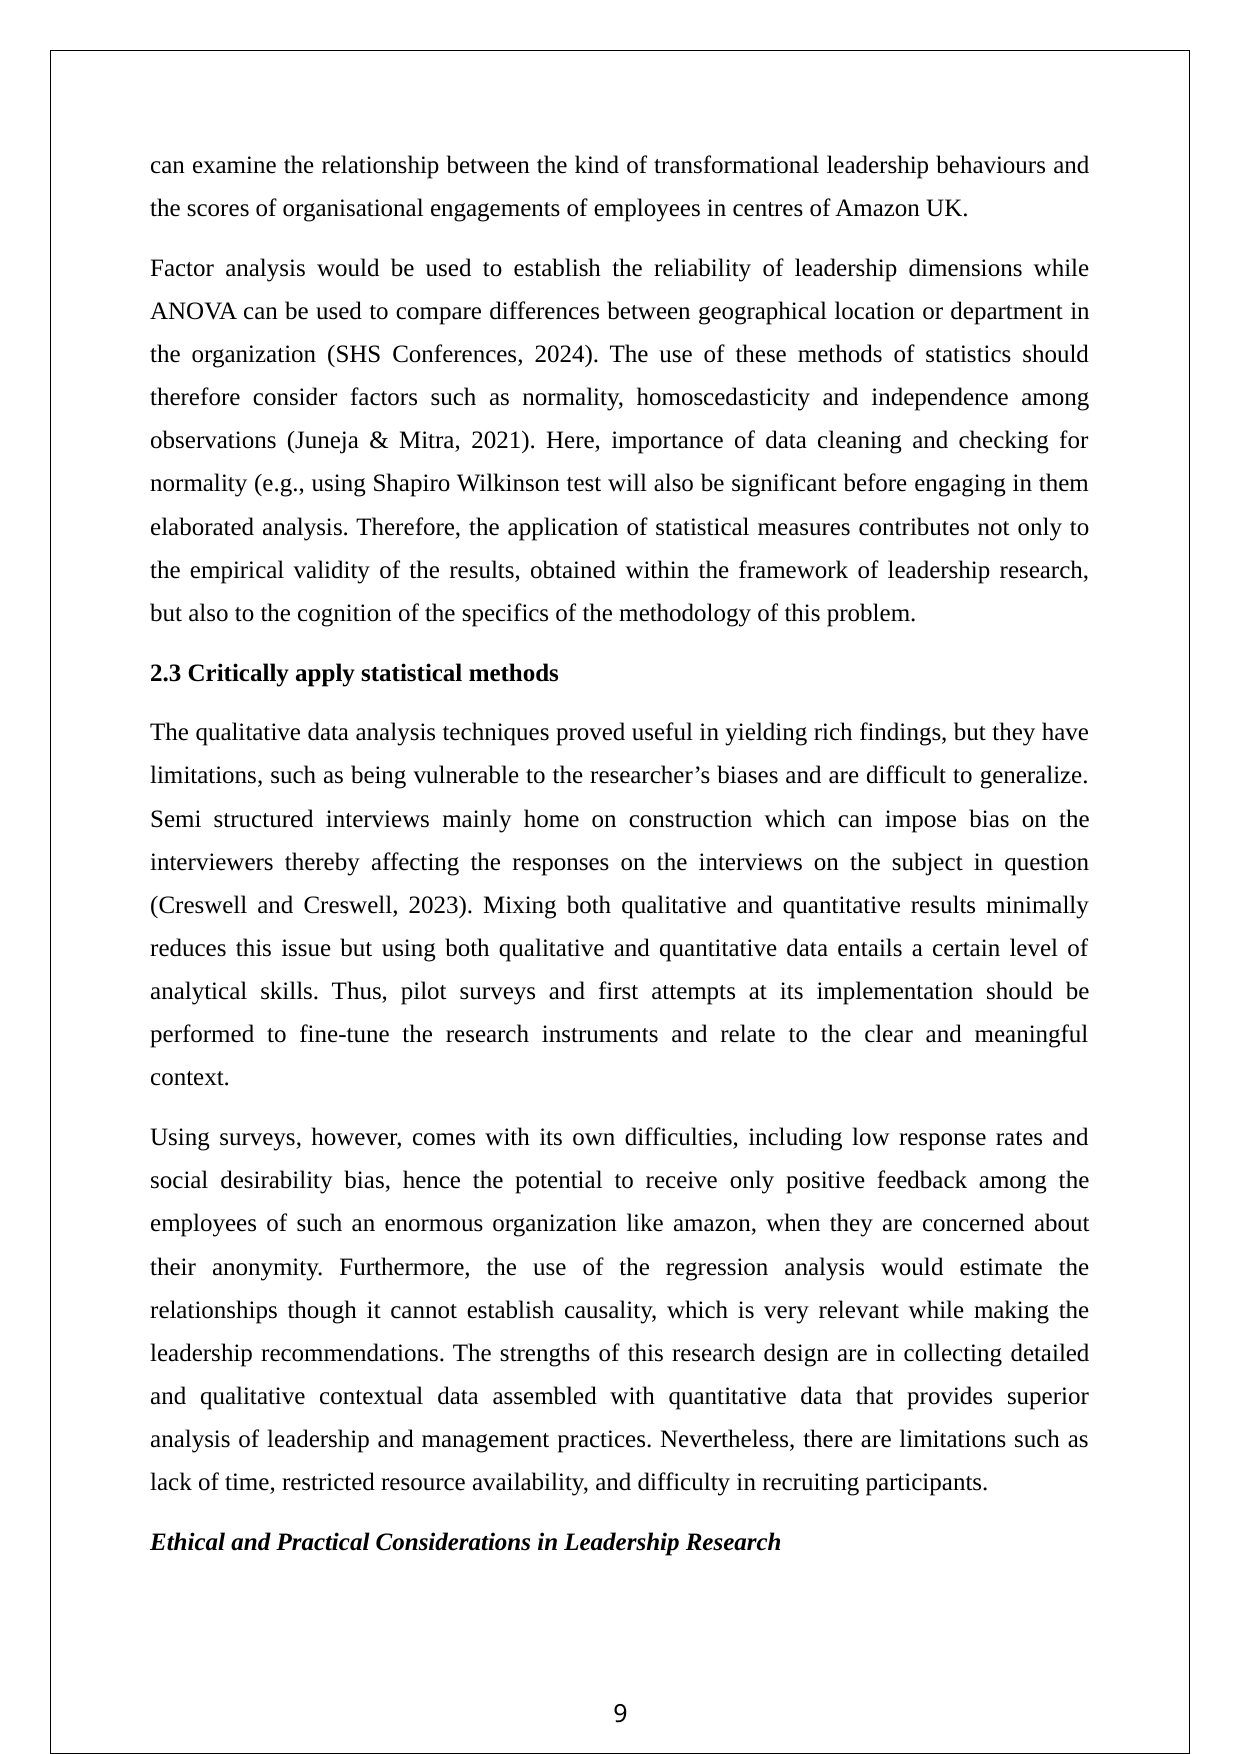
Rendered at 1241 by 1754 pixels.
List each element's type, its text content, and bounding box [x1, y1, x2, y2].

subtitle 2.3 Critically apply statistical methods [150, 658, 1090, 686]
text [150, 150, 1090, 222]
text Using surveys, however, comes with its own difficulties, including low response rates and social desirability bias, hence the potential to receive only positive feedback among the employees of such an enormous organization like amazon, when they are concerned about their anonymity. Furthermore, the use of the regression analysis would estimate the relationships though it cannot establish causality, which is very relevant while making the leadership recommendations. The strengths of this research design are in collecting detailed and qualitative contextual data assembled with quantitative data that provides superior analysis of leadership and management practices. Nevertheless, there are limitations such as lack of time, restricted resource availability, and difficulty in recruiting participants. [150, 1122, 1090, 1496]
text Ethical and Practical Considerations in Leadership Research [150, 1527, 1090, 1556]
text Factor analysis would be used to establish the reliability of leadership dimensions while ANOVA can be used to compare differences between geographical location or department in the organization (SHS Conferences, 2024). The use of these methods of statistics should therefore consider factors such as normality, homoscedasticity and independence among observations (Juneja & Mitra, 2021). Here, importance of data cleaning and checking for normality (e.g., using Shapiro Wilkinson test will also be significant before engaging in them elaborated analysis. Therefore, the application of statistical measures contributes not only to the empirical validity of the results, obtained within the framework of leadership research, but also to the cognition of the specifics of the methodology of this problem. [150, 253, 1090, 627]
text The qualitative data analysis techniques proved useful in yielding rich findings, but they have limitations, such as being vulnerable to the researcher’s biases and are difficult to generalize. Semi structured interviews mainly home on construction which can impose bias on the interviewers thereby affecting the responses on the interviews on the subject in question (Creswell and Creswell, 2023). Mixing both qualitative and quantitative results minimally reduces this issue but using both qualitative and quantitative data entails a certain level of analytical skills. Thus, pilot surveys and first attempts at its implementation should be performed to fine-tune the research instruments and relate to the clear and meaningful context. [150, 717, 1090, 1091]
